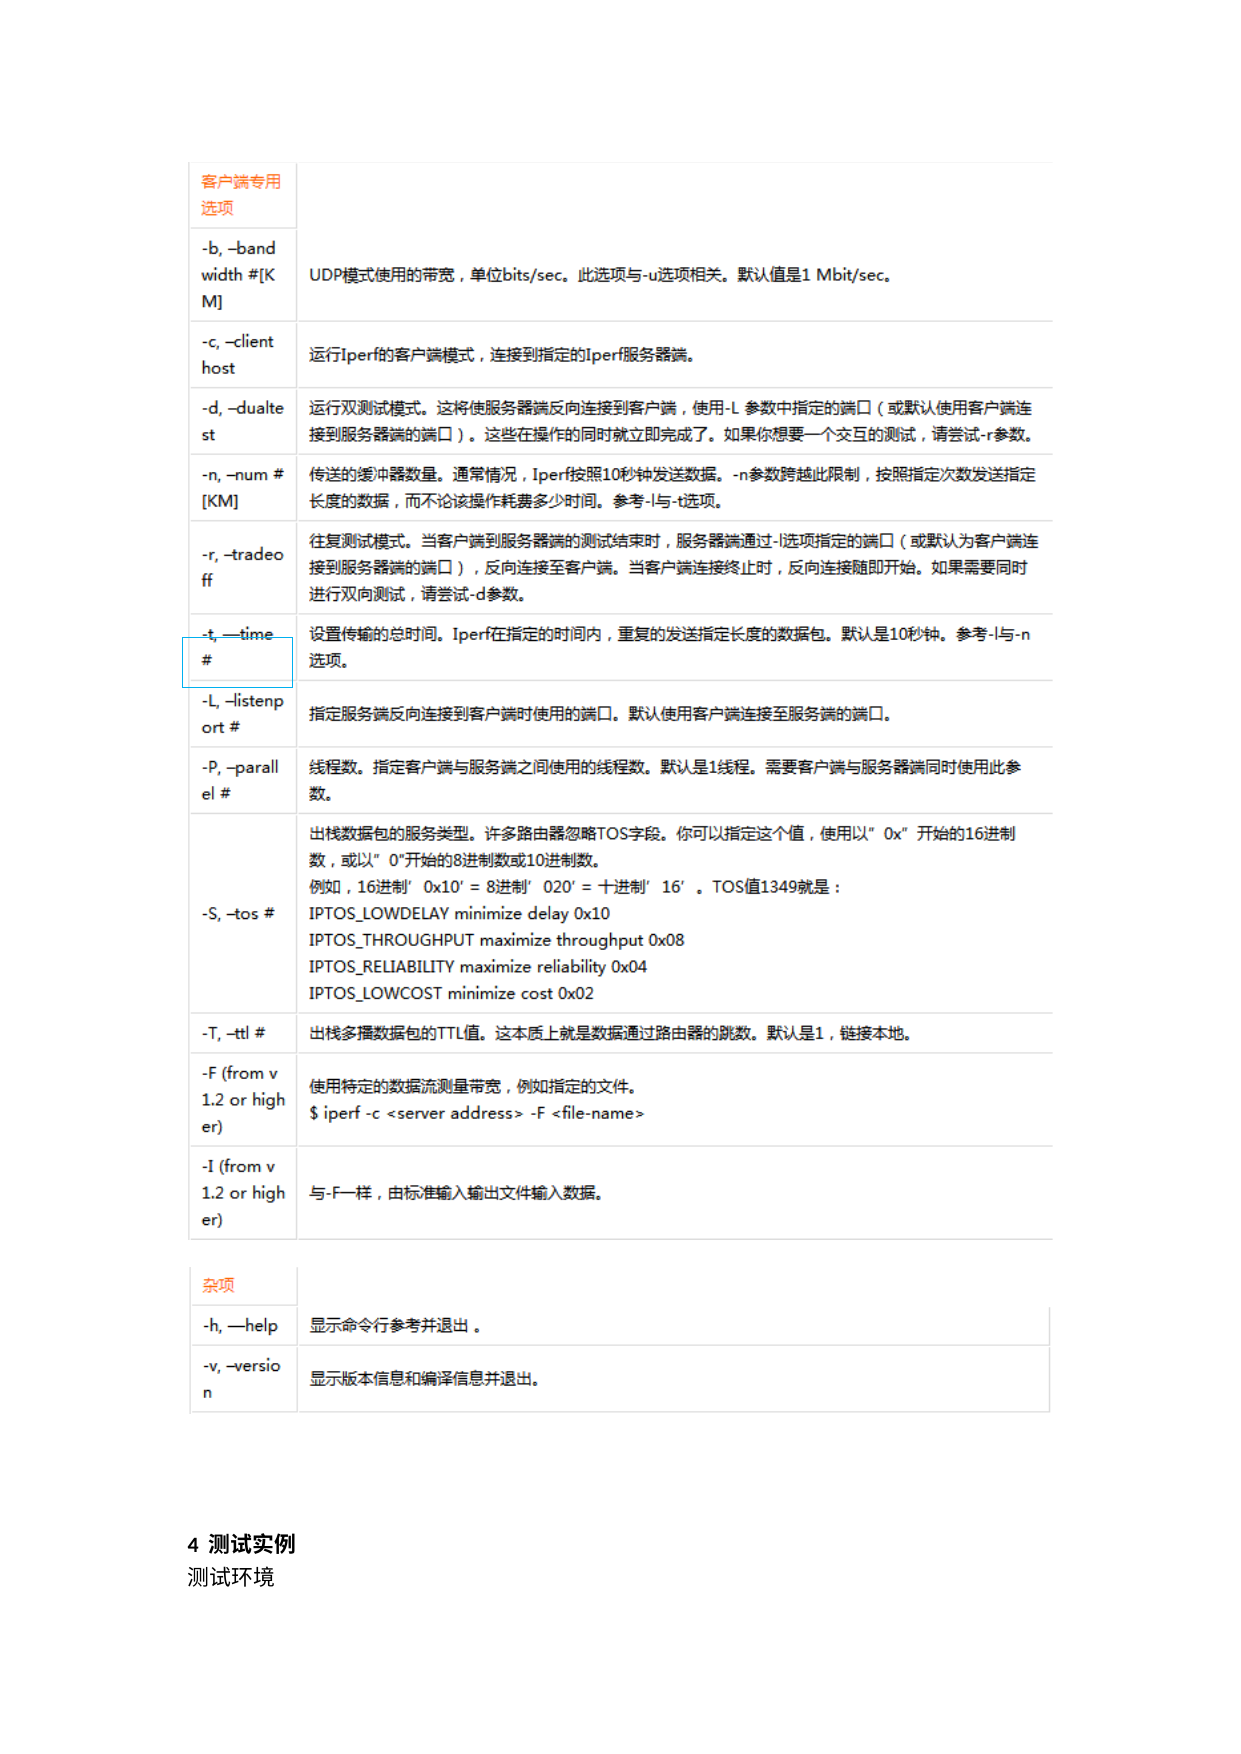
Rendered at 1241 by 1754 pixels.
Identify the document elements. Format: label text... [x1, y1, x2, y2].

text 测试环境 [187, 1559, 1053, 1592]
picture [187, 162, 1053, 1240]
text 4 测试实例 [187, 1527, 1053, 1559]
picture [187, 1267, 1053, 1414]
picture [187, 639, 291, 686]
